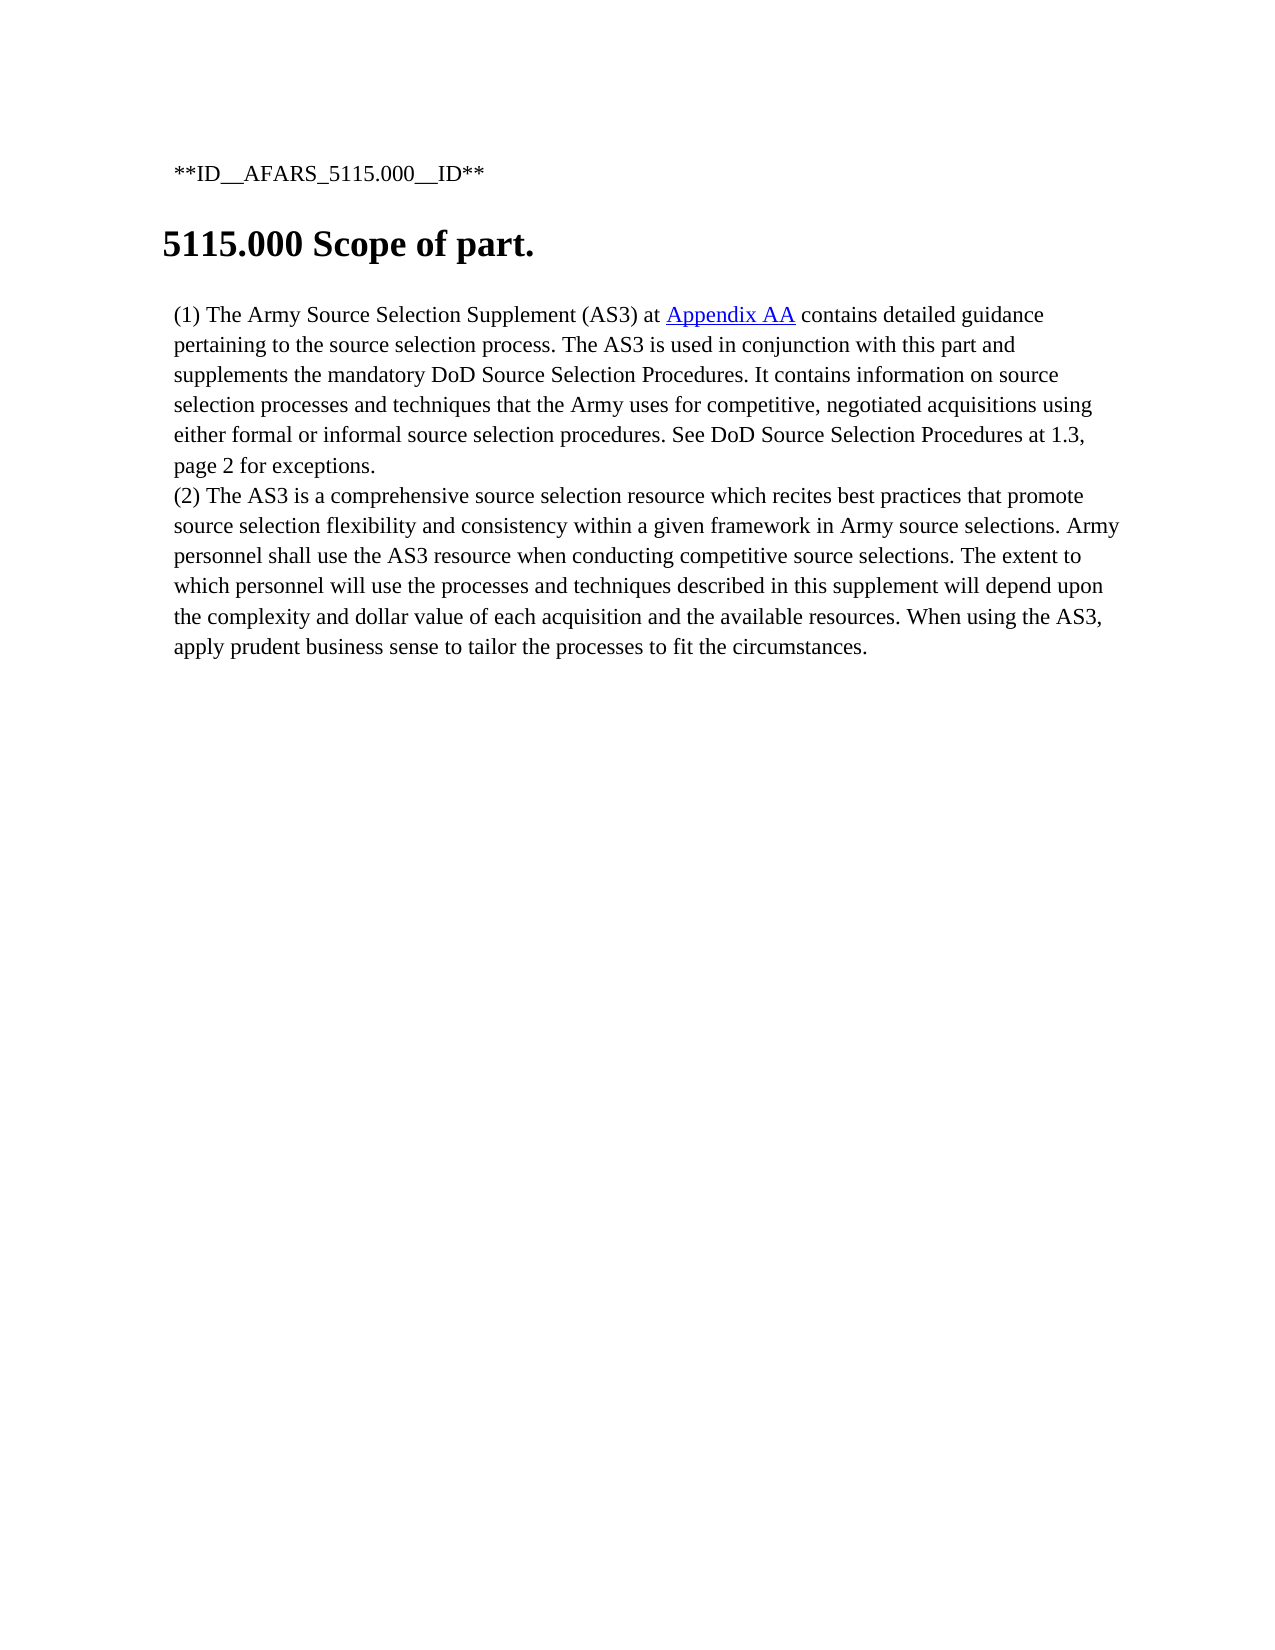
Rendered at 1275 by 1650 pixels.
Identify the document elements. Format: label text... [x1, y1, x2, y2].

subtitle 5115.000 Scope of part. [162, 222, 1125, 265]
text (2) The AS3 is a comprehensive source selection resource which recites best practices that promote source selection flexibility and consistency within a given framework in Army source selections. Army personnel shall use the AS3 resource when conducting competitive source selections. The extent to which personnel will use the processes and techniques described in this supplement will depend upon the complexity and dollar value of each acquisition and the available resources. When using the AS3, apply prudent business sense to tailor the processes to fit the circumstances. [163, 471, 1135, 670]
text **ID__AFARS_5115.000__ID** [163, 150, 1135, 197]
text (1) The Army Source Selection Supplement (AS3) at Appendix AA contains detailed guidance pertaining to the source selection process. The AS3 is used in conjunction with this part and supplements the mandatory DoD Source Selection Procedures. It contains information on source selection processes and techniques that the Army uses for competitive, negotiated acquisitions using either formal or informal source selection procedures. See DoD Source Selection Procedures at 1.3, page 2 for exceptions. [163, 290, 1135, 471]
